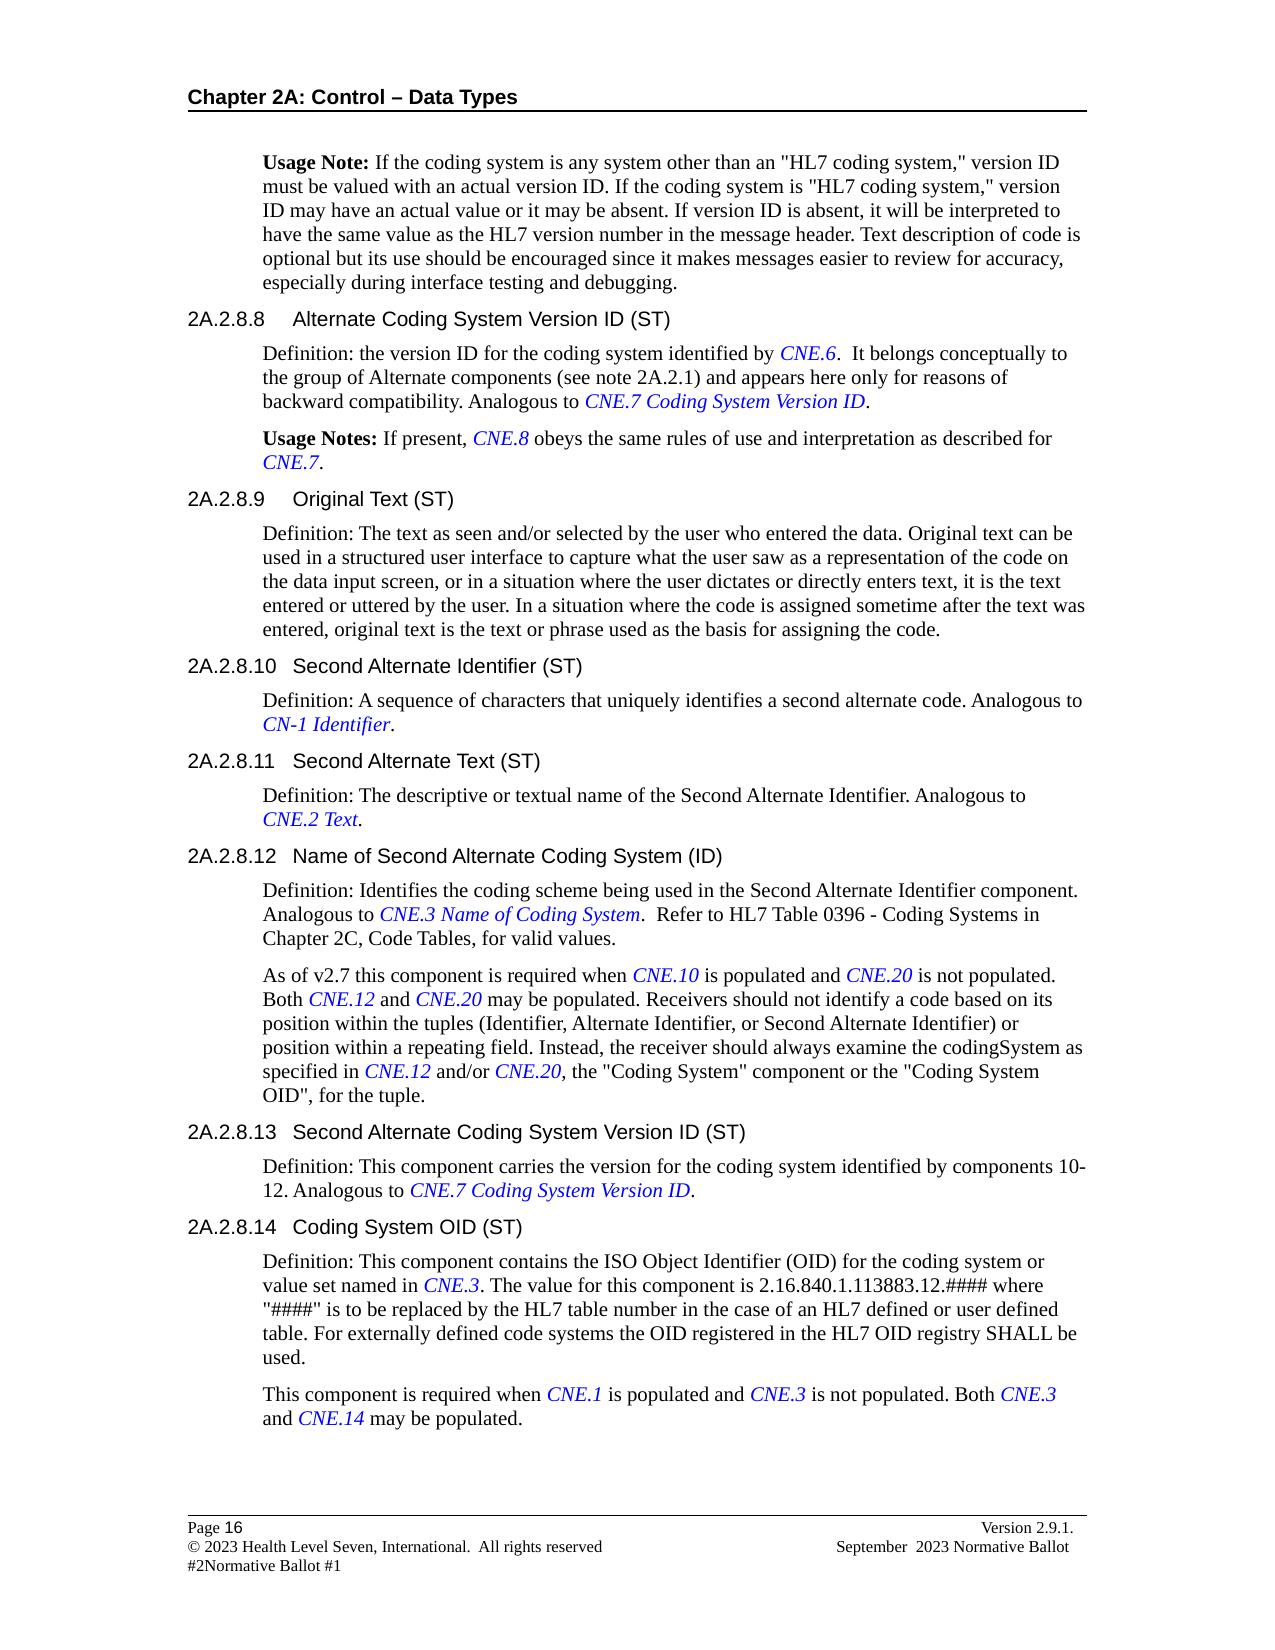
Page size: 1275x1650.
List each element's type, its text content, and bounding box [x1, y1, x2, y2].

subtitle Original Text (ST) [187, 487, 1087, 511]
text Usage Notes: If present, CNE.8 obeys the same rules of use and interpretation as described for CNE.7. [262, 426, 1087, 474]
text Usage Note: If the coding system is any system other than an "HL7 coding system," version ID must be valued with an actual version ID. If the coding system is "HL7 coding system," version ID may have an actual value or it may be absent. If version ID is absent, it will be interpreted to have the same value as the HL7 version number in the message header. Text description of code is optional but its use should be encouraged since it makes messages easier to review for accuracy, especially during interface testing and debugging. [262, 150, 1087, 294]
subtitle Coding System OID (ST) [187, 1215, 1087, 1239]
text Definition: This component carries the version for the coding system identified by components 10-12. Analogous to CNE.7 Coding System Version ID. [262, 1154, 1087, 1202]
text Definition: The descriptive or textual name of the Second Alternate Identifier. Analogous to CNE.2 Text. [262, 783, 1087, 831]
text Definition: the version ID for the coding system identified by CNE.6. It belongs conceptually to the group of Alternate components (see note 2A.2.1) and appears here only for reasons of backward compatibility. Analogous to CNE.7 Coding System Version ID. [262, 341, 1087, 413]
subtitle Second Alternate Identifier (ST) [187, 654, 1087, 678]
text As of v2.7 this component is required when CNE.10 is populated and CNE.20 is not populated. Both CNE.12 and CNE.20 may be populated. Receivers should not identify a code based on its position within the tuples (Identifier, Alternate Identifier, or Second Alternate Identifier) or position within a repeating field. Instead, the receiver should always examine the codingSystem as specified in CNE.12 and/or CNE.20, the "Coding System" component or the "Coding System OID", for the tuple. [262, 963, 1087, 1107]
subtitle Second Alternate Text (ST) [187, 749, 1087, 773]
text This component is required when CNE.1 is populated and CNE.3 is not populated. Both CNE.3 and CNE.14 may be populated. [262, 1382, 1087, 1430]
text Definition: The text as seen and/or selected by the user who entered the data. Original text can be used in a structured user interface to capture what the user saw as a representation of the code on the data input screen, or in a situation where the user dictates or directly enters text, it is the text entered or uttered by the user. In a situation where the code is assigned sometime after the text was entered, original text is the text or phrase used as the basis for assigning the code. [262, 521, 1087, 641]
subtitle Alternate Coding System Version ID (ST) [187, 307, 1087, 331]
text Definition: This component contains the ISO Object Identifier (OID) for the coding system or value set named in CNE.3. The value for this component is 2.16.840.1.113883.12.#### where "####" is to be replaced by the HL7 table number in the case of an HL7 defined or user defined table. For externally defined code systems the OID registered in the HL7 OID registry SHALL be used. [262, 1249, 1087, 1369]
subtitle Name of Second Alternate Coding System (ID) [187, 844, 1087, 868]
text Definition: Identifies the coding scheme being used in the Second Alternate Identifier component. Analogous to CNE.3 Name of Coding System. Refer to HL7 Table 0396 - Coding Systems in Chapter 2C, Code Tables, for valid values. [262, 878, 1087, 950]
text Definition: A sequence of characters that uniquely identifies a second alternate code. Analogous to CN-1 Identifier. [262, 688, 1087, 736]
subtitle Second Alternate Coding System Version ID (ST) [187, 1120, 1087, 1144]
